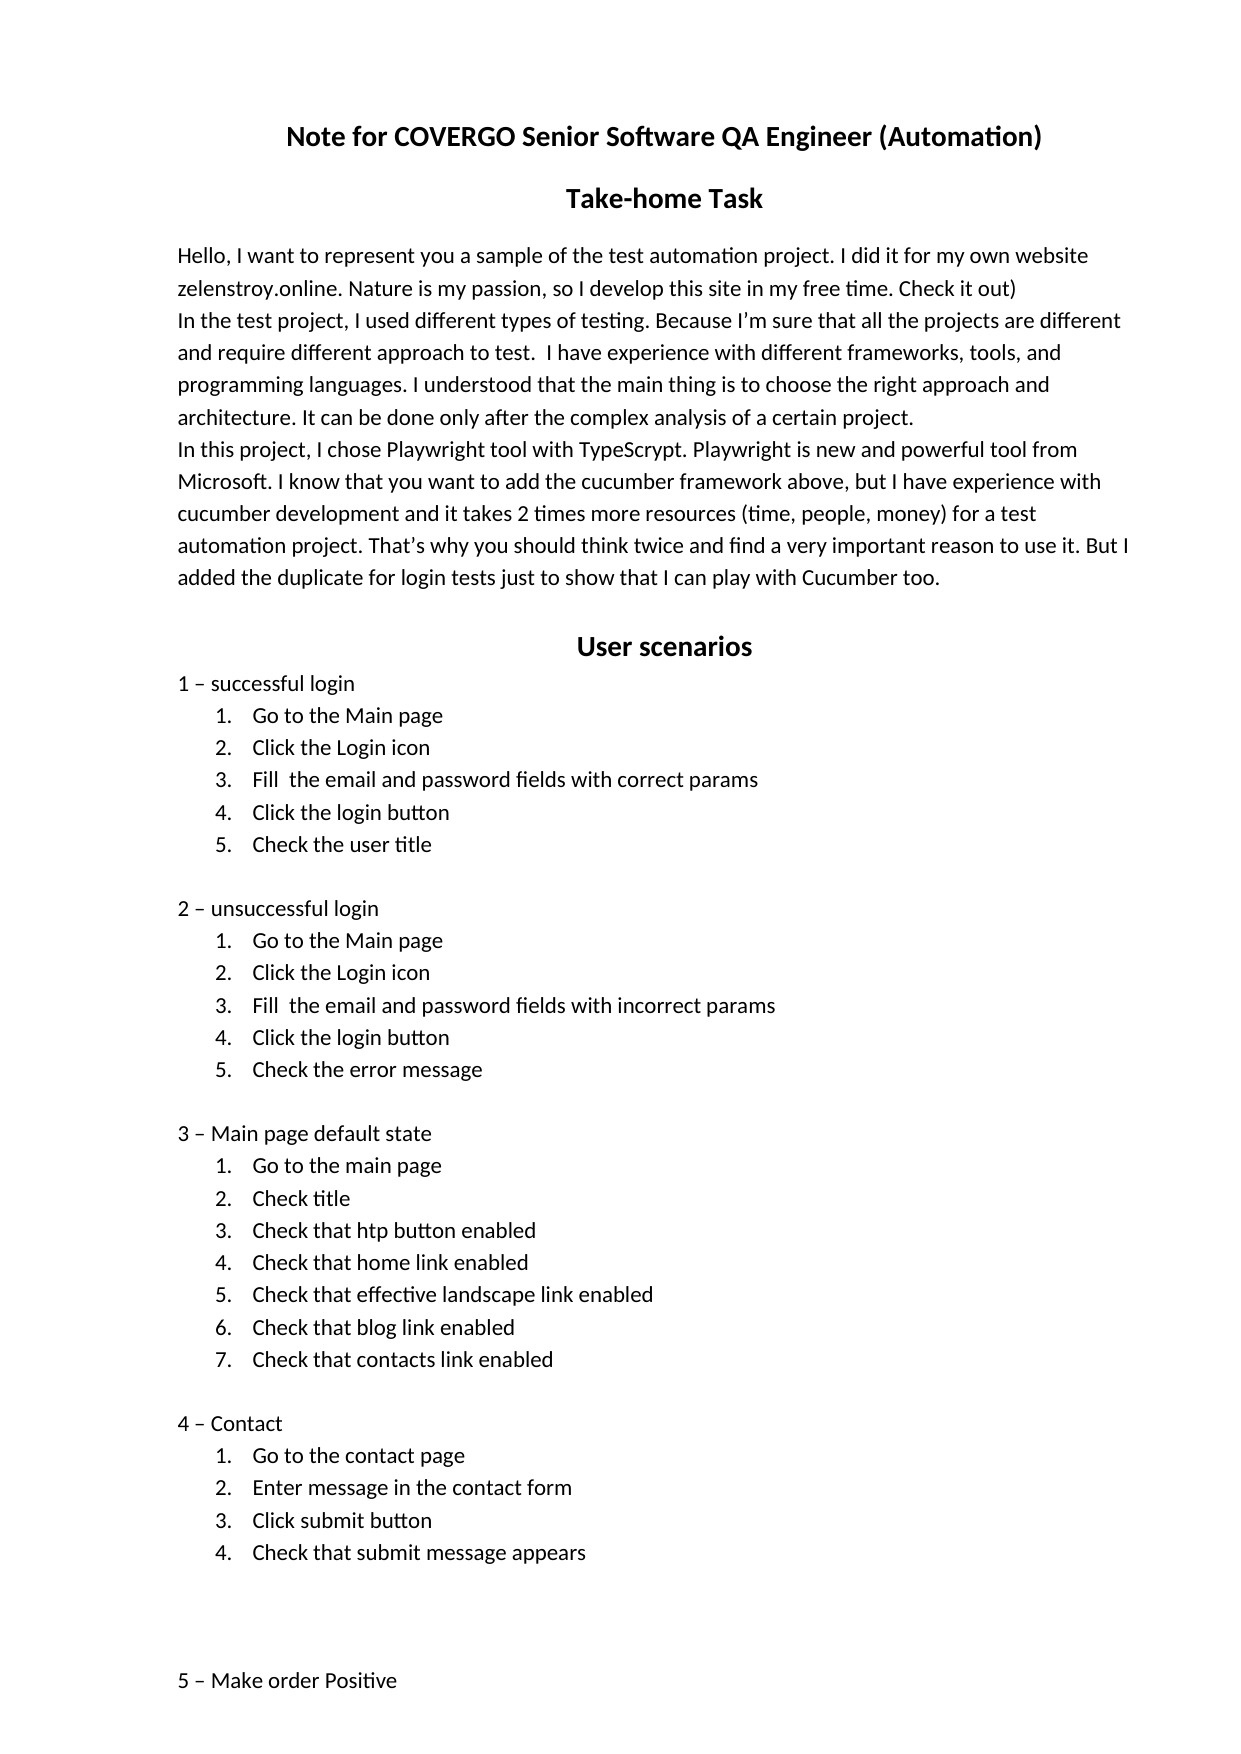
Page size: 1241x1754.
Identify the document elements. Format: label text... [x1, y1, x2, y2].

list Go to the Main page [215, 701, 1152, 729]
list Check that submit message appears [215, 1538, 1152, 1566]
list Check that contacts link enabled [215, 1345, 1152, 1373]
list Click submit button [215, 1506, 1152, 1534]
list Click the Login icon [215, 958, 1152, 987]
text 5 – Make order Positive [177, 1667, 1152, 1695]
list Go to the main page [215, 1152, 1152, 1180]
list Click the login button [215, 1023, 1152, 1051]
list Check title [215, 1184, 1152, 1212]
list Click the login button [215, 798, 1152, 826]
list Enter message in the contact form [215, 1473, 1152, 1502]
text Take-home Task [177, 180, 1152, 216]
list Go to the Main page [215, 926, 1152, 954]
list Check that effective landscape link enabled [215, 1280, 1152, 1308]
text In the test project, I used different types of testing. Because I’m sure that all the projects are different and require different approach to test. I have experience with different frameworks, tools, and programming languages. I understood that the main thing is to choose the right approach and architecture. It can be done only after the complex analysis of a certain project. [177, 306, 1152, 431]
text 4 – Contact [177, 1409, 1152, 1437]
text 2 – unsuccessful login [177, 894, 1152, 922]
list Check that blog link enabled [215, 1313, 1152, 1341]
text 1 – successful login [177, 669, 1152, 697]
list Fill the email and password fields with correct params [215, 765, 1152, 793]
list Click the Login icon [215, 733, 1152, 761]
list Check that htp button enabled [215, 1216, 1152, 1244]
list Check that home link enabled [215, 1248, 1152, 1276]
list Check the user title [215, 830, 1152, 858]
text In this project, I chose Playwright tool with TypeScrypt. Playwright is new and powerful tool from Microsoft. I know that you want to add the cucumber framework above, but I have experience with cucumber development and it takes 2 times more resources (time, people, money) for a test automation project. That’s why you should think twice and find a very important reason to use it. But I added the duplicate for login tests just to show that I can play with Cucumber too. [177, 435, 1152, 592]
text User scenarios [177, 628, 1152, 663]
text 3 – Main page default state [177, 1119, 1152, 1147]
text Note for COVERGO Senior Software QA Engineer (Automation) [177, 118, 1152, 154]
list Go to the contact page [215, 1441, 1152, 1469]
text Hello, I want to represent you a sample of the test automation project. I did it for my own website zelenstroy.online. Nature is my passion, so I develop this site in my free time. Check it out) [177, 242, 1152, 302]
list Fill the email and password fields with incorrect params [215, 991, 1152, 1019]
list Check the error message [215, 1055, 1152, 1083]
